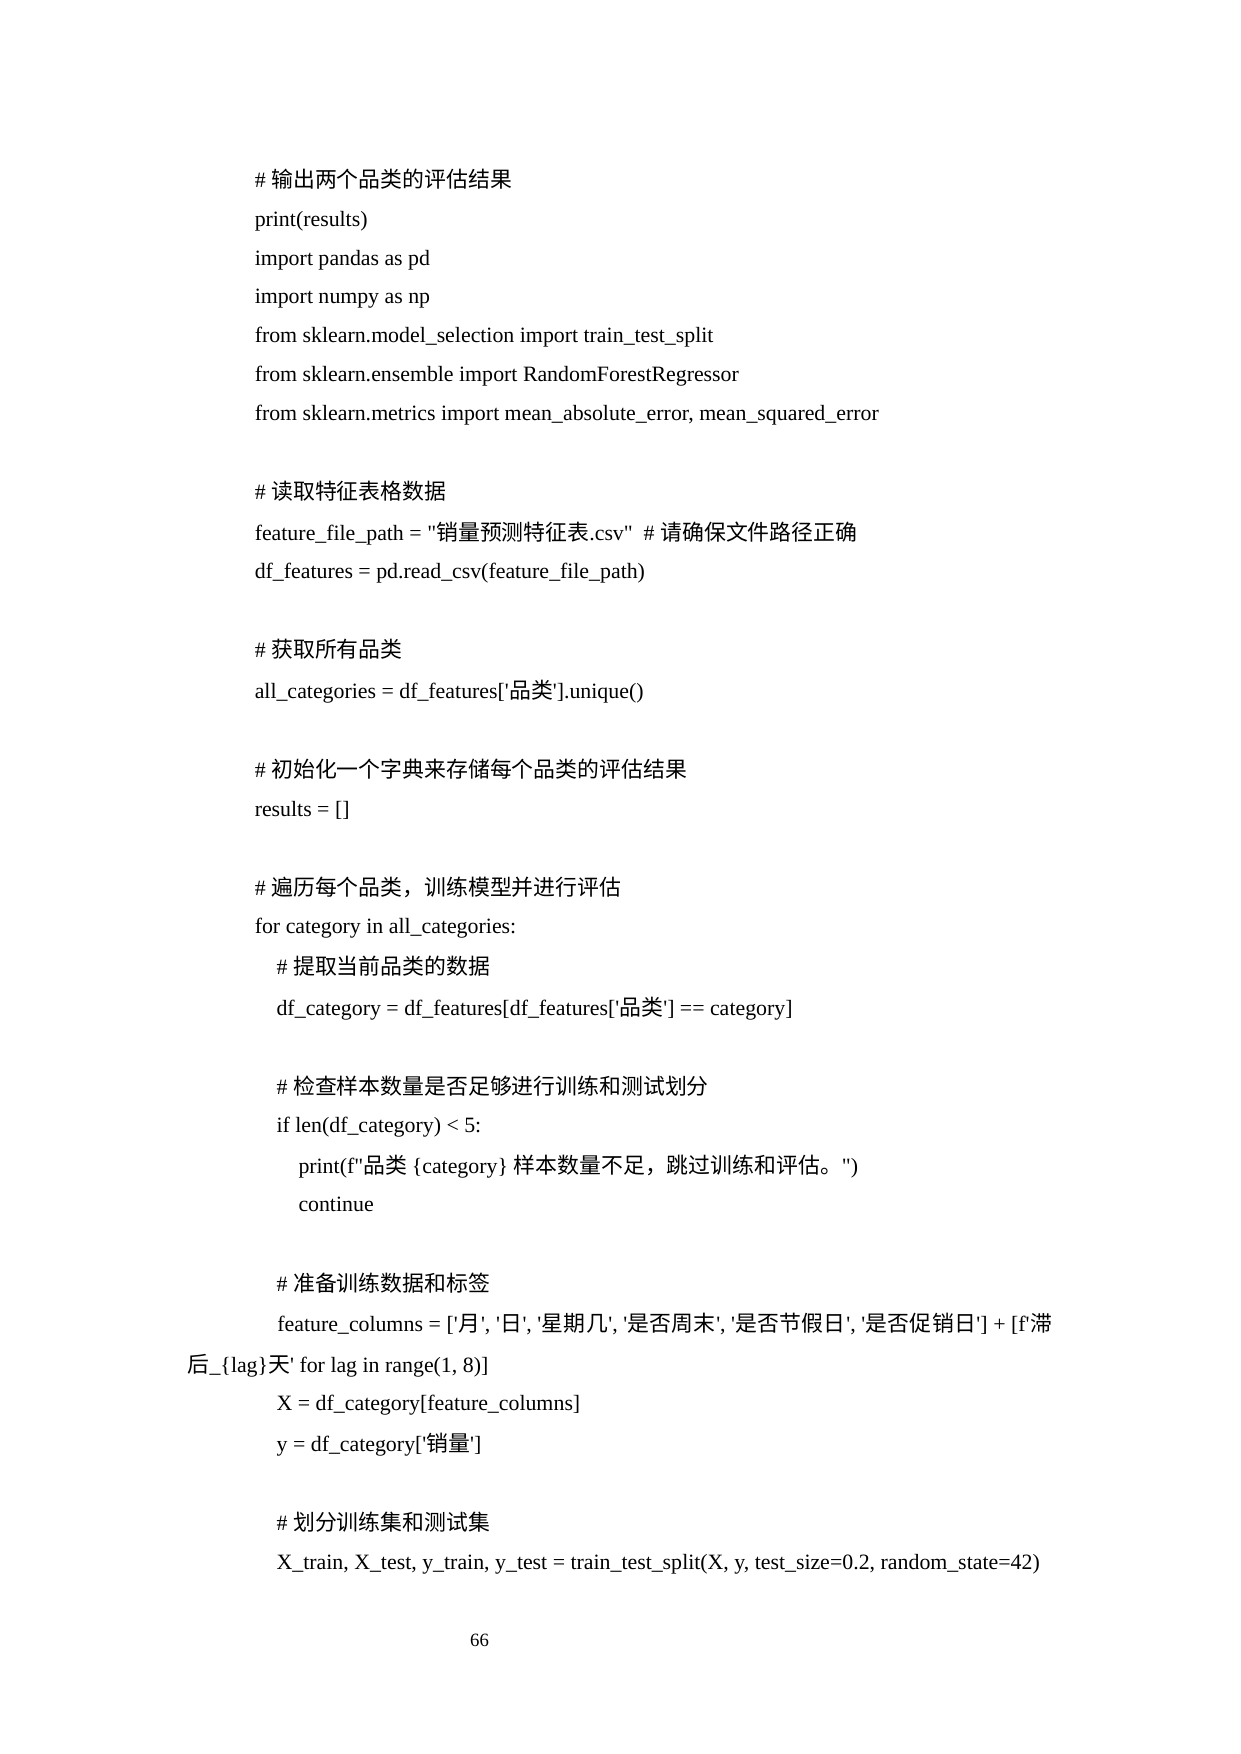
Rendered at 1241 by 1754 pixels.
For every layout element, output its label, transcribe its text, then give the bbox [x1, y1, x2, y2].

text y = df_category['销量'] [187, 1426, 1053, 1458]
text print(f"品类 {category} 样本数量不足，跳过训练和评估。") [187, 1147, 1053, 1180]
text # 划分训练集和测试集 [187, 1505, 1053, 1537]
text X = df_category[feature_columns] [187, 1387, 1053, 1419]
text # 提取当前品类的数据 [187, 949, 1053, 981]
text if len(df_category) < 5: [187, 1109, 1053, 1141]
text all_categories = df_features['品类'].unique() [187, 672, 1053, 705]
text # 获取所有品类 [187, 632, 1053, 664]
text for category in all_categories: [187, 910, 1053, 942]
text feature_columns = ['月', '日', '星期几', '是否周末', '是否节假日', '是否促销日'] + [f'滞后_{lag}天' for lag in range(1, 8)] [187, 1306, 1053, 1379]
text # 遍历每个品类，训练模型并进行评估 [187, 869, 1053, 902]
text df_category = df_features[df_features['品类'] == category] [187, 989, 1053, 1022]
text feature_file_path = "销量预测特征表.csv" # 请确保文件路径正确 [187, 514, 1053, 547]
text # 准备训练数据和标签 [187, 1265, 1053, 1298]
text import numpy as np [187, 280, 1053, 312]
text results = [] [187, 792, 1053, 824]
text X_train, X_test, y_train, y_test = train_test_split(X, y, test_size=0.2, random_state=42) [187, 1545, 1053, 1578]
text from sklearn.metrics import mean_absolute_error, mean_squared_error [187, 396, 1053, 429]
text continue [187, 1188, 1053, 1220]
text print(results) [187, 202, 1053, 235]
text # 读取特征表格数据 [187, 474, 1053, 506]
text # 检查样本数量是否足够进行训练和测试划分 [187, 1068, 1053, 1101]
text import pandas as pd [187, 241, 1053, 274]
text # 输出两个品类的评估结果 [187, 162, 1053, 194]
text from sklearn.ensemble import RandomForestRegressor [187, 357, 1053, 390]
text # 初始化一个字典来存储每个品类的评估结果 [187, 752, 1053, 784]
text df_features = pd.read_csv(feature_file_path) [187, 554, 1053, 587]
text from sklearn.model_selection import train_test_split [187, 319, 1053, 351]
